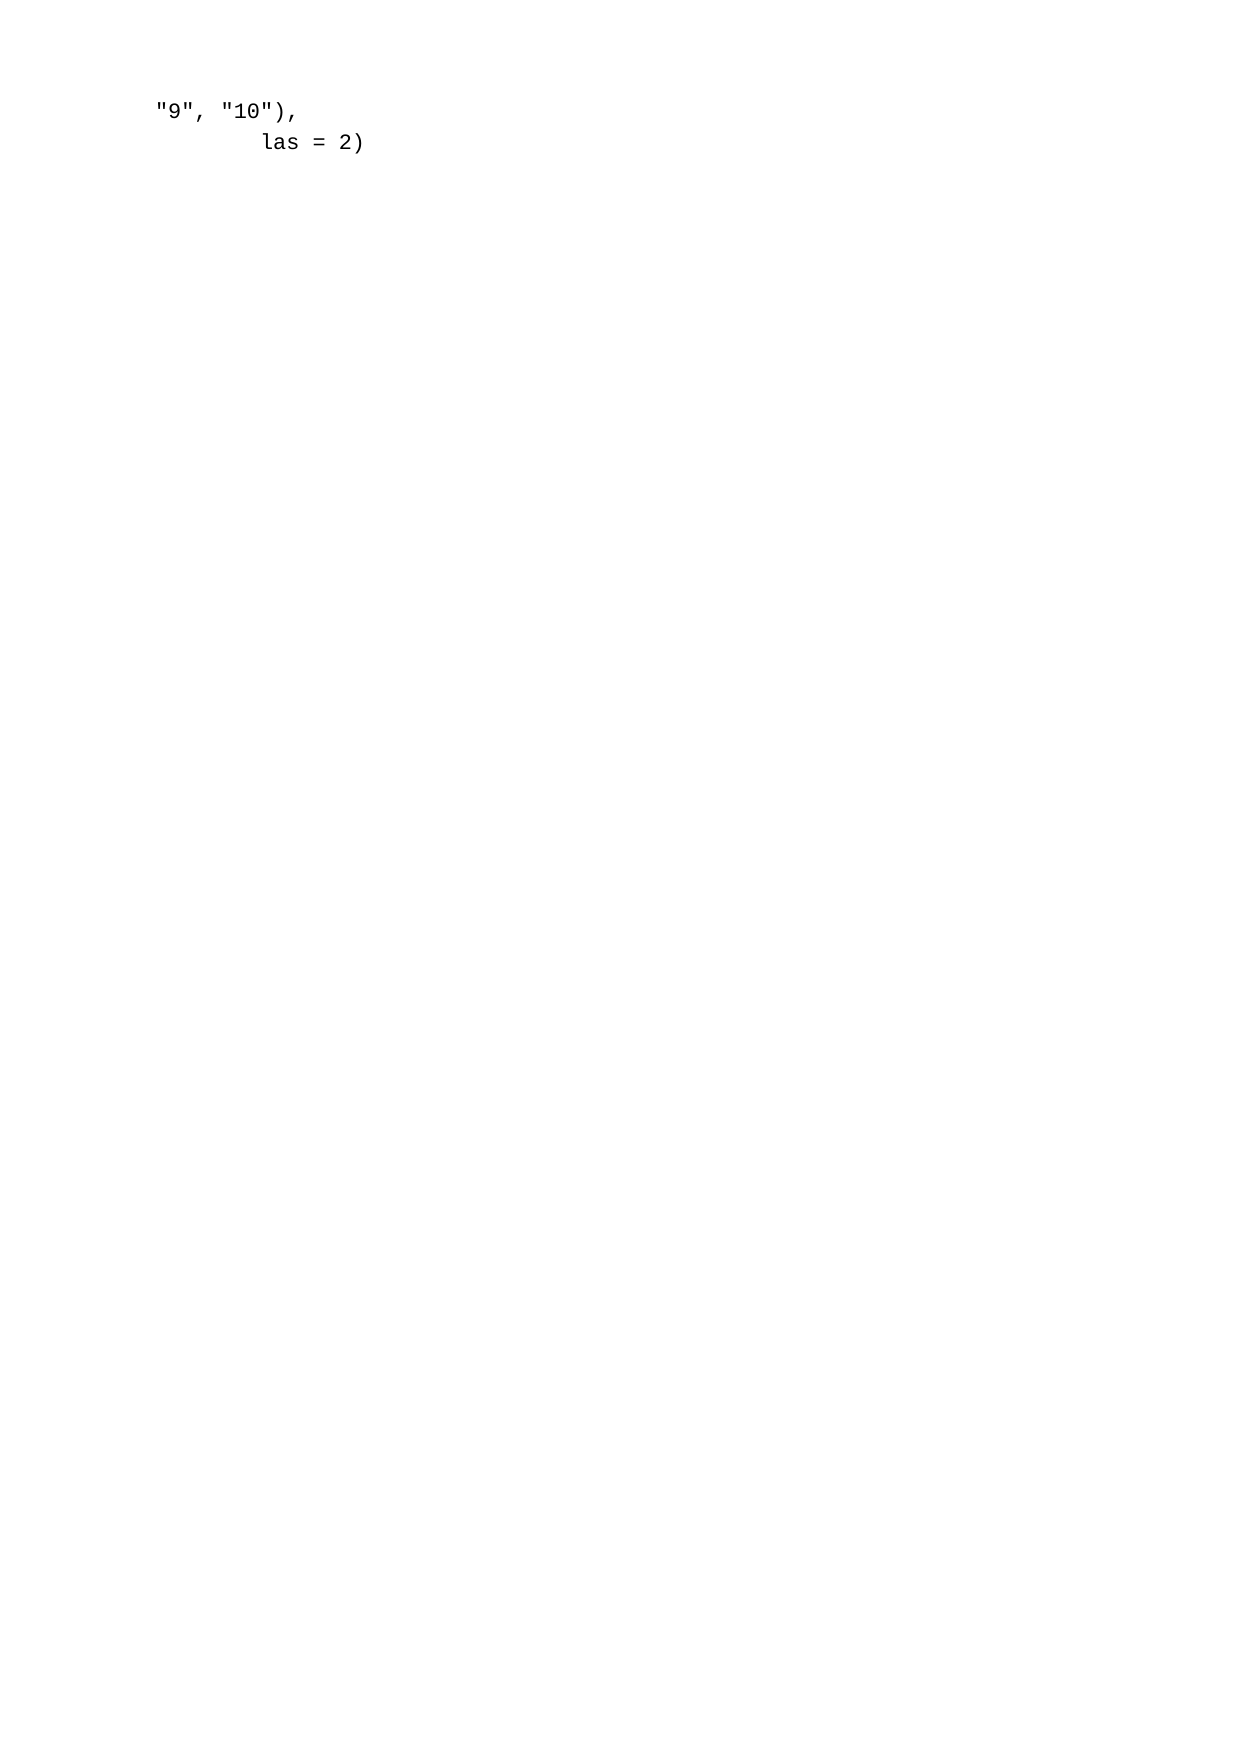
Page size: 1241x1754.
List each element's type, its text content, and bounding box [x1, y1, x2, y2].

text "9", "10"), [155, 100, 1098, 125]
text las = 2) [260, 131, 1098, 156]
